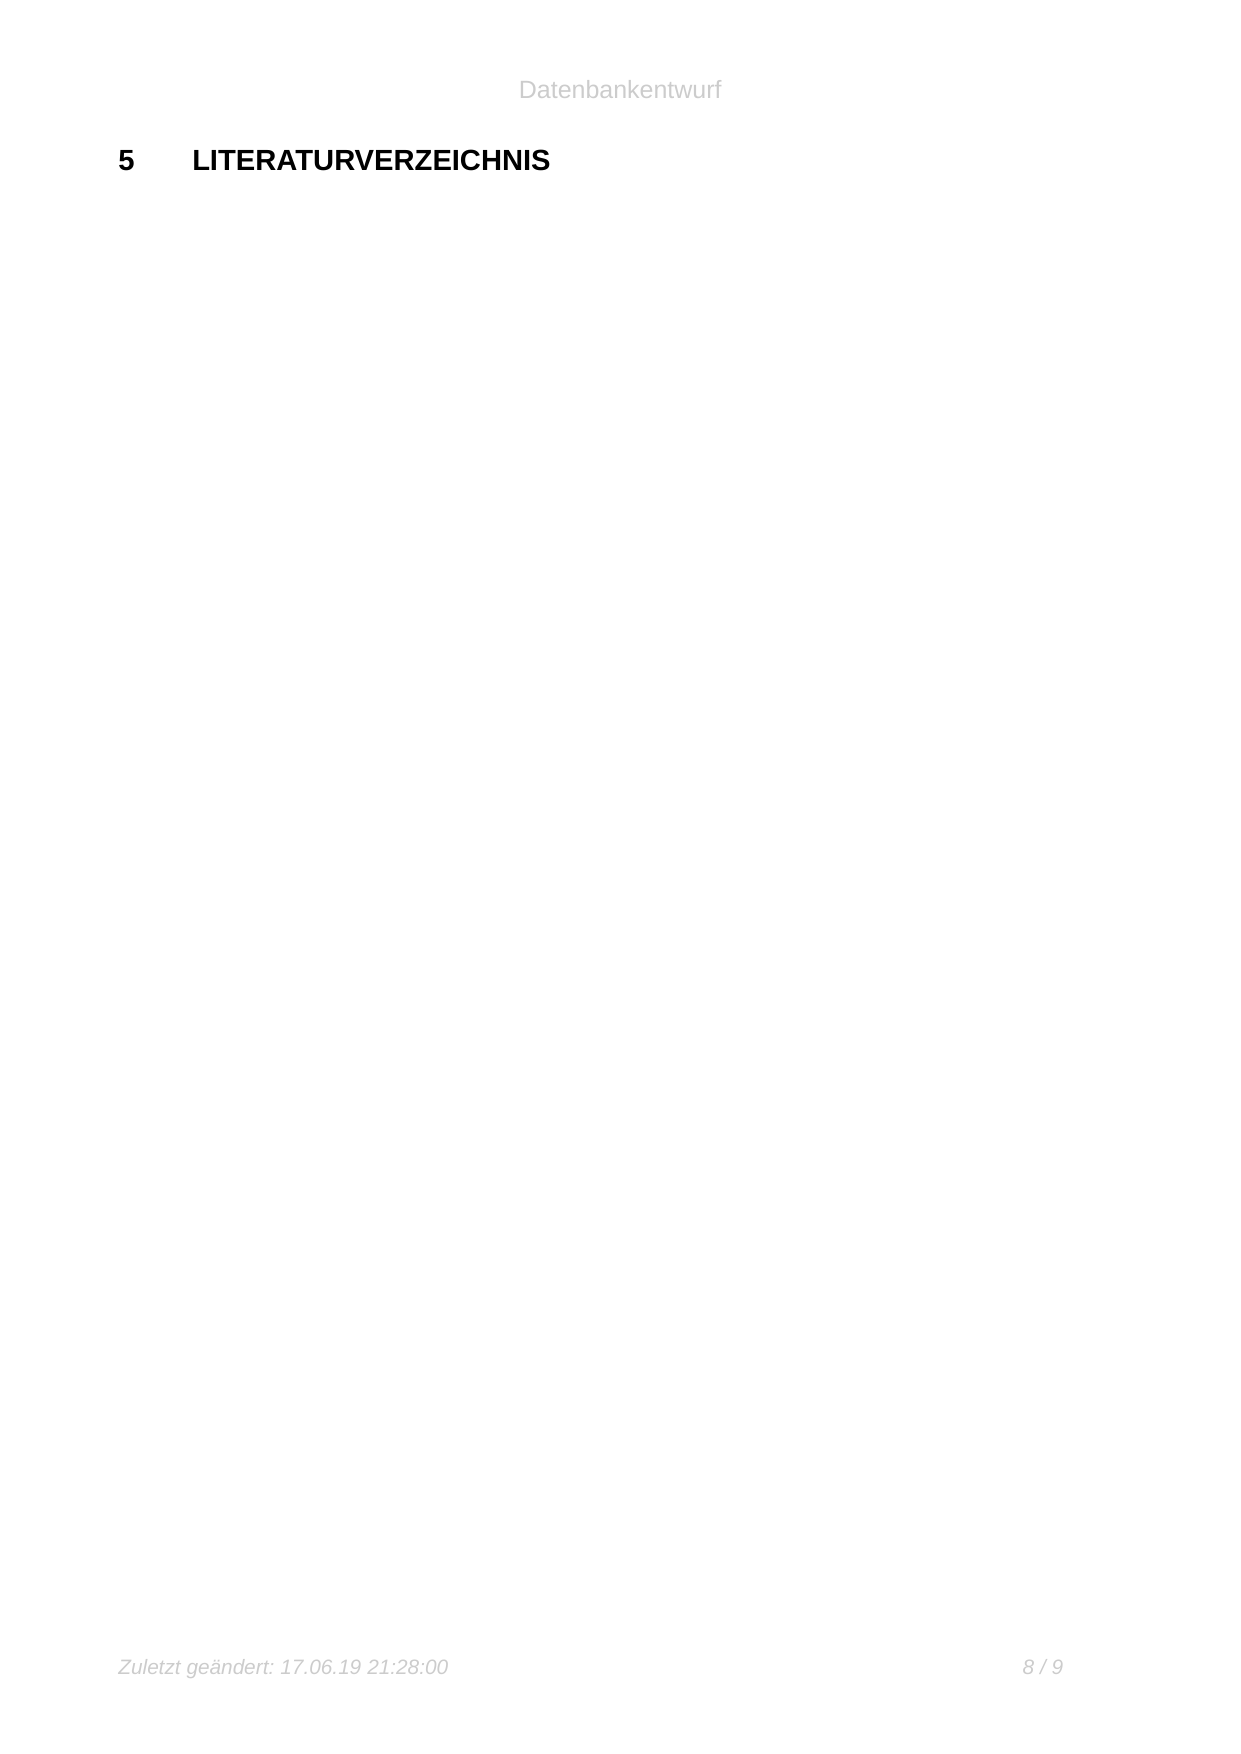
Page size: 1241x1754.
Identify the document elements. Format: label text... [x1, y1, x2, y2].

subtitle Literaturverzeichnis [118, 143, 1122, 177]
